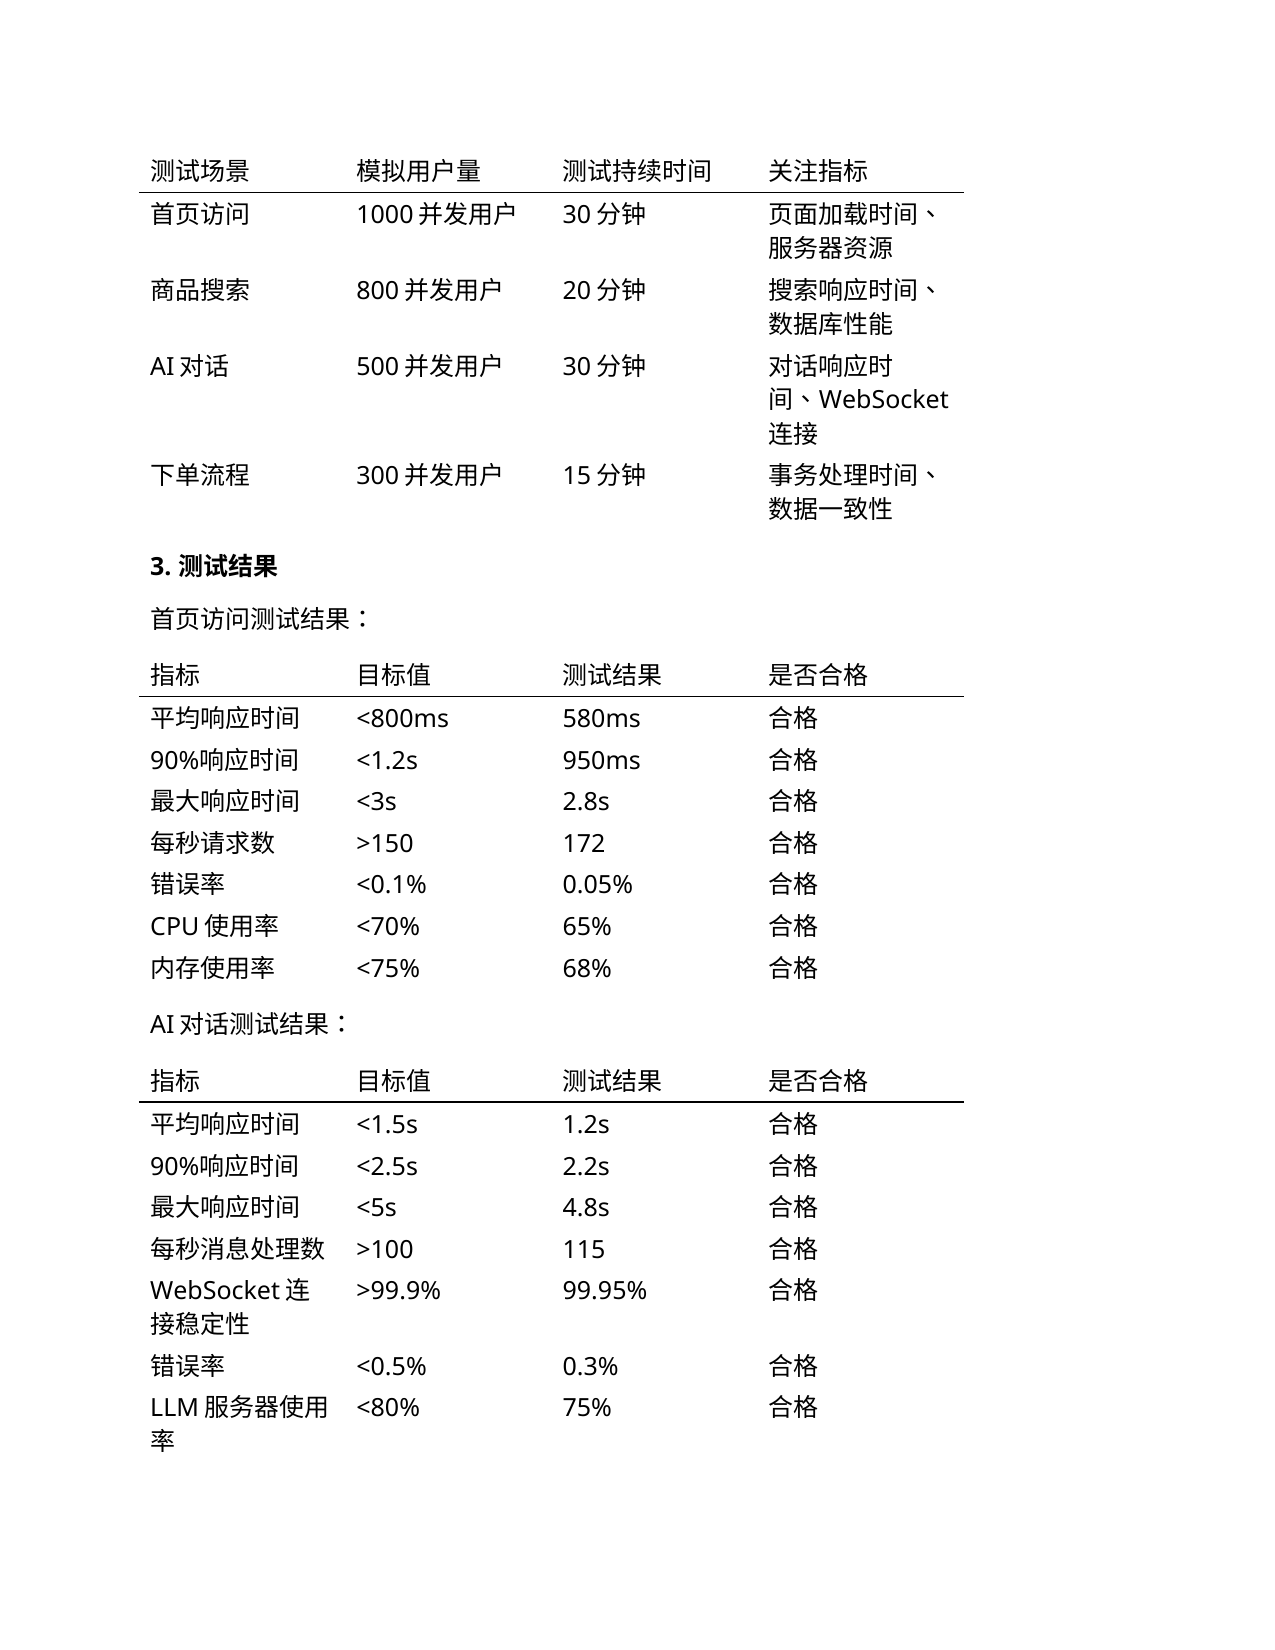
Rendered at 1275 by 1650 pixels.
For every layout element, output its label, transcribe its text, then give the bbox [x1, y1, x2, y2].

table_cell 90%响应时间 [139, 1144, 345, 1186]
table_cell 事务处理时间、数据一致性 [758, 454, 964, 530]
table_cell 首页访问 [139, 193, 345, 269]
table_header 关注指标 [758, 150, 964, 192]
table_cell <70% [345, 905, 551, 947]
table_cell 99.95% [551, 1269, 757, 1345]
table_header 模拟用户量 [345, 150, 551, 192]
table_cell 30分钟 [551, 344, 757, 454]
table_cell <1.5s [345, 1103, 551, 1144]
table_cell 错误率 [139, 1345, 345, 1386]
table_cell 合格 [758, 739, 964, 780]
table_cell <800ms [345, 697, 551, 739]
table_cell 合格 [758, 1186, 964, 1227]
table_cell 平均响应时间 [139, 1103, 345, 1144]
table_cell <80% [345, 1386, 551, 1462]
table_cell <2.5s [345, 1144, 551, 1186]
table_cell <0.5% [345, 1345, 551, 1386]
table_cell 500并发用户 [345, 344, 551, 454]
table_cell 0.05% [551, 864, 757, 905]
table_cell 20分钟 [551, 269, 757, 344]
table_cell 合格 [758, 822, 964, 863]
table_cell 合格 [758, 780, 964, 822]
table_cell >150 [345, 822, 551, 863]
table_cell 172 [551, 822, 757, 863]
table_cell <5s [345, 1186, 551, 1227]
table_cell 0.3% [551, 1345, 757, 1386]
table_cell 2.8s [551, 780, 757, 822]
table_cell 对话响应时间、WebSocket连接 [758, 344, 964, 454]
table_cell >100 [345, 1228, 551, 1269]
table_cell 1000并发用户 [345, 193, 551, 269]
table_cell AI对话 [139, 344, 345, 454]
table_cell 4.8s [551, 1186, 757, 1227]
text 3. 测试结果 [150, 548, 1125, 582]
table_cell 下单流程 [139, 454, 345, 530]
table_header 指标 [139, 1060, 345, 1101]
table_cell CPU使用率 [139, 905, 345, 947]
table_cell 合格 [758, 947, 964, 988]
table_header 是否合格 [758, 654, 964, 696]
table_cell 最大响应时间 [139, 1186, 345, 1227]
table_cell 580ms [551, 697, 757, 739]
table_cell <3s [345, 780, 551, 822]
table_cell 每秒消息处理数 [139, 1228, 345, 1269]
table_cell WebSocket连接稳定性 [139, 1269, 345, 1345]
table_cell 每秒请求数 [139, 822, 345, 863]
table_cell 30分钟 [551, 193, 757, 269]
table_cell 115 [551, 1228, 757, 1269]
table_header 测试场景 [139, 150, 345, 192]
table_cell 错误率 [139, 864, 345, 905]
table_header 目标值 [345, 654, 551, 696]
table_cell 800并发用户 [345, 269, 551, 344]
table_cell <1.2s [345, 739, 551, 780]
table_cell 合格 [758, 1228, 964, 1269]
table_cell 90%响应时间 [139, 739, 345, 780]
table_cell 1.2s [551, 1103, 757, 1144]
table_cell 最大响应时间 [139, 780, 345, 822]
table_cell 合格 [758, 864, 964, 905]
table_cell <75% [345, 947, 551, 988]
table_cell 15分钟 [551, 454, 757, 530]
table_header 测试结果 [551, 1060, 757, 1101]
table_cell 合格 [758, 1103, 964, 1144]
table_cell 合格 [758, 1386, 964, 1462]
table_cell 65% [551, 905, 757, 947]
table_header 测试结果 [551, 654, 757, 696]
table_cell 搜索响应时间、数据库性能 [758, 269, 964, 344]
table_header 是否合格 [758, 1060, 964, 1101]
table_cell LLM服务器使用率 [139, 1386, 345, 1462]
table_cell >99.9% [345, 1269, 551, 1345]
table_cell 商品搜索 [139, 269, 345, 344]
table_header 目标值 [345, 1060, 551, 1101]
table_cell <0.1% [345, 864, 551, 905]
table_cell 2.2s [551, 1144, 757, 1186]
table_cell 内存使用率 [139, 947, 345, 988]
table_cell 合格 [758, 905, 964, 947]
table_cell 平均响应时间 [139, 697, 345, 739]
table_header 指标 [139, 654, 345, 696]
table_cell 页面加载时间、服务器资源 [758, 193, 964, 269]
table_cell 合格 [758, 697, 964, 739]
table_cell 合格 [758, 1345, 964, 1386]
table_cell 68% [551, 947, 757, 988]
table_header 测试持续时间 [551, 150, 757, 192]
table_cell 合格 [758, 1144, 964, 1186]
table_cell 75% [551, 1386, 757, 1462]
table_cell 950ms [551, 739, 757, 780]
text AI对话测试结果： [150, 1007, 1125, 1041]
table_cell 300并发用户 [345, 454, 551, 530]
text 首页访问测试结果： [150, 601, 1125, 635]
table_cell 合格 [758, 1269, 964, 1345]
